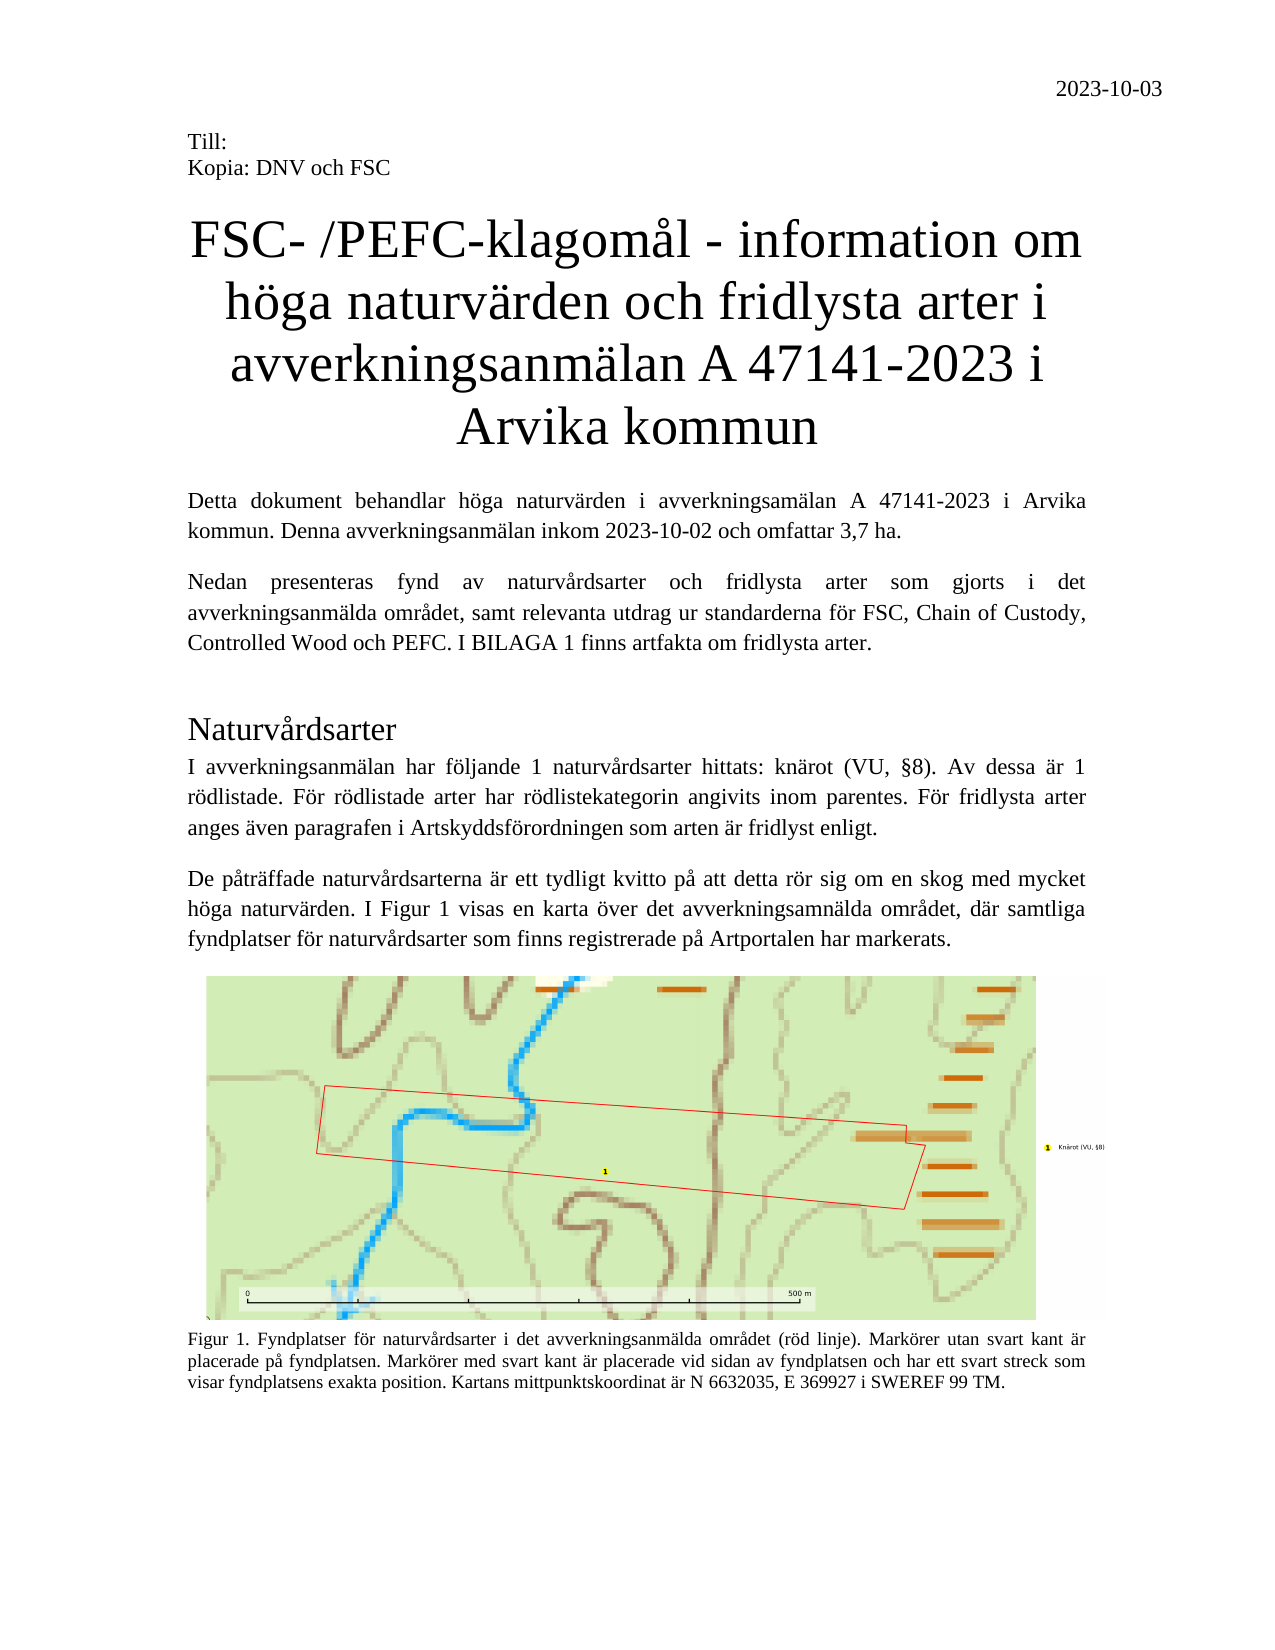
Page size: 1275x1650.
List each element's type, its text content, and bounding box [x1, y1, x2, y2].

text Nedan presenteras fynd av naturvårdsarter och fridlysta arter som gjorts i det avverkningsanmälda området, samt relevanta utdrag ur standarderna för FSC, Chain of Custody, Controlled Wood och PEFC. I BILAGA 1 finns artfakta om fridlysta arter. [187, 568, 1087, 655]
text Detta dokument behandlar höga naturvärden i avverkningsamälan A 47141-2023 i Arvika kommun. Denna avverkningsanmälan inkom 2023-10-02 och omfattar 3,7 ha. [187, 487, 1087, 544]
subtitle Naturvårdsarter [187, 709, 1087, 747]
picture [206, 976, 1107, 1320]
text I avverkningsanmälan har följande 1 naturvårdsarter hittats: knärot (VU, §8). Av dessa är 1 rödlistade. För rödlistade arter har rödlistekategorin angivits inom parentes. För fridlysta arter anges även paragrafen i Artskyddsförordningen som arten är fridlyst enligt. [187, 753, 1087, 840]
text De påträffade naturvårdsarterna är ett tydligt kvitto på att detta rör sig om en skog med mycket höga naturvärden. I Figur 1 visas en karta över det avverkningsamnälda området, där samtliga fyndplatser för naturvårdsarter som finns registrerade på Artportalen har markerats. [187, 864, 1087, 951]
title FSC- /PEFC-klagomål - information om höga naturvärden och fridlysta arter i avverkningsanmälan A 47141-2023 i Arvika kommun [187, 207, 1087, 456]
text Figur 1. Fyndplatser för naturvårdsarter i det avverkningsanmälda området (röd linje). Markörer utan svart kant är placerade på fyndplatsen. Markörer med svart kant är placerade vid sidan av fyndplatsen och har ett svart streck som visar fyndplatsens exakta position. Kartans mittpunktskoordinat är N 6632035, E 369927 i SWEREF 99 TM. [187, 1328, 1087, 1393]
